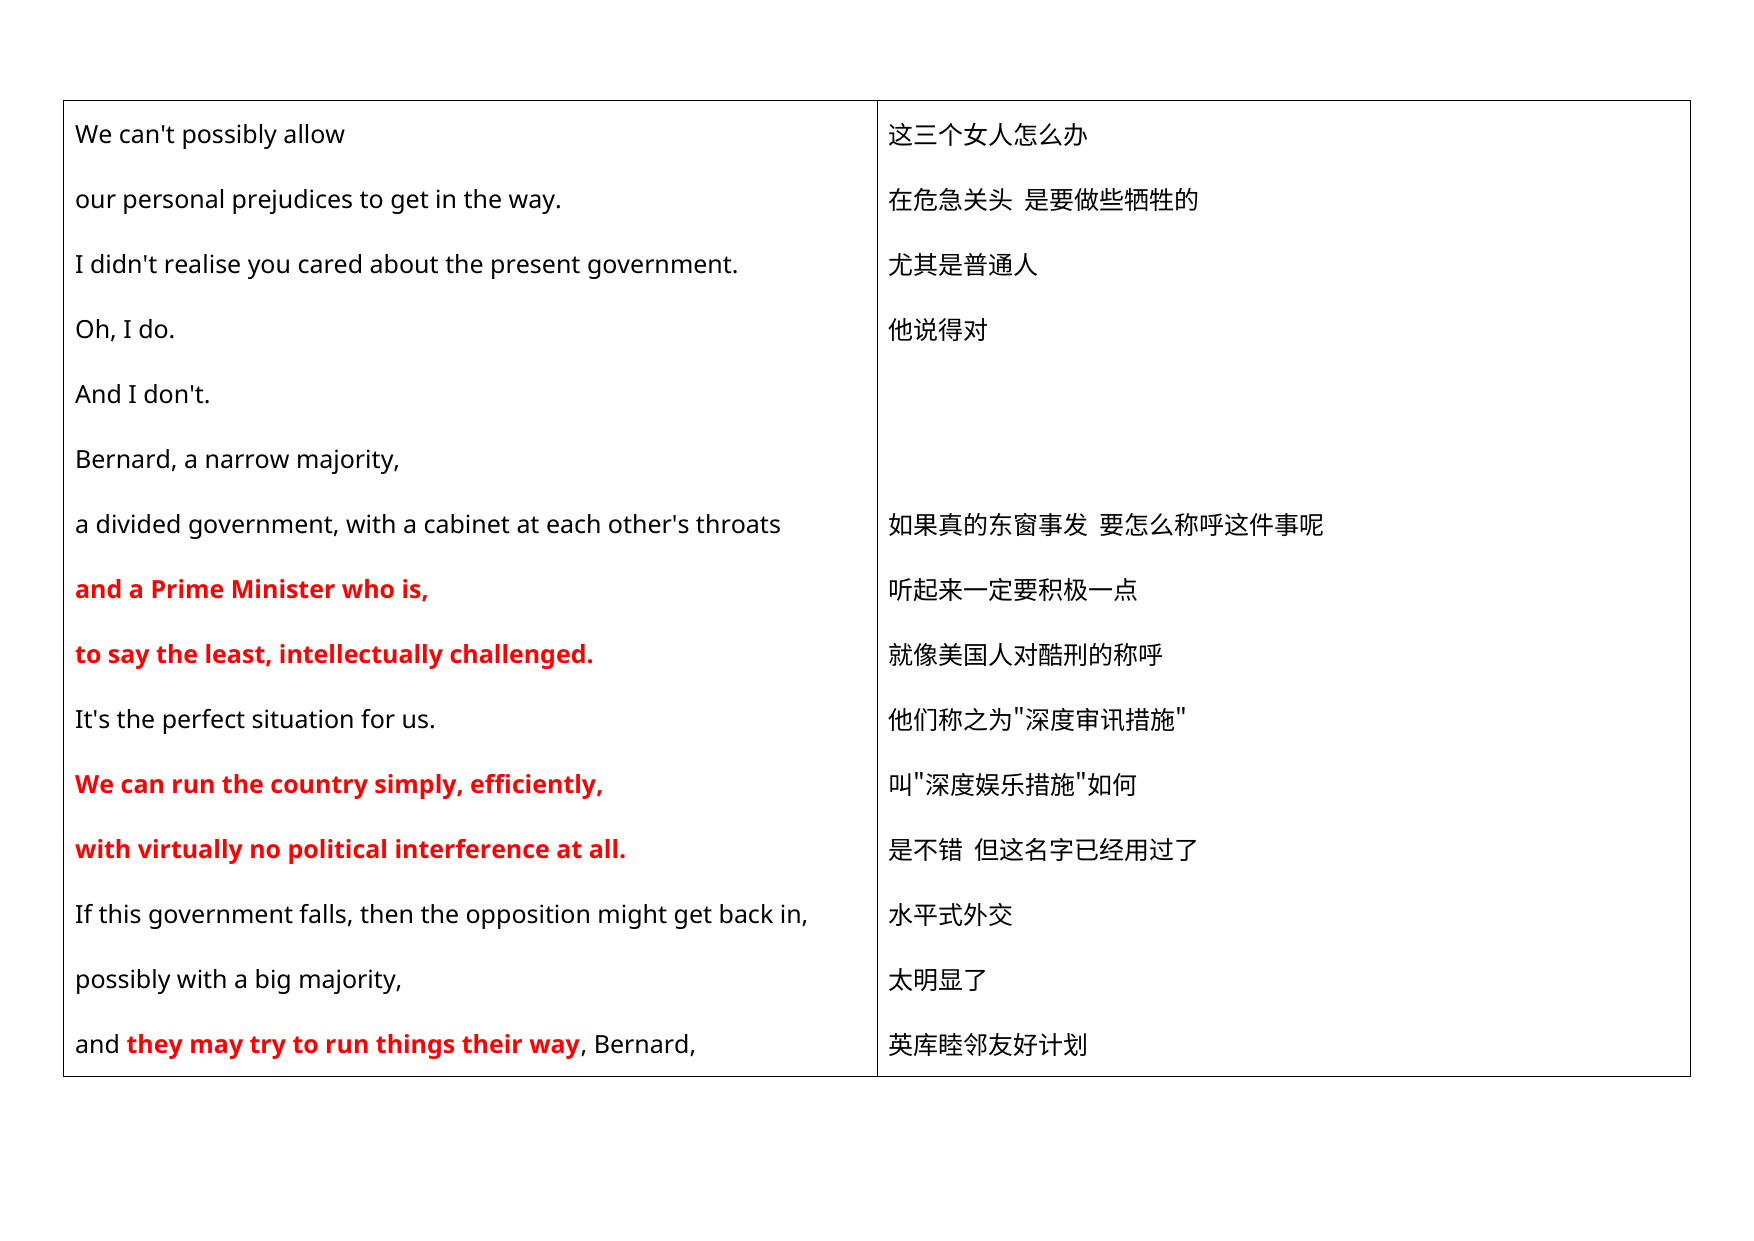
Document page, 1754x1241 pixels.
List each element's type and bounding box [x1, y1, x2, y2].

table_header [878, 101, 1690, 1076]
table_header [64, 101, 877, 1076]
